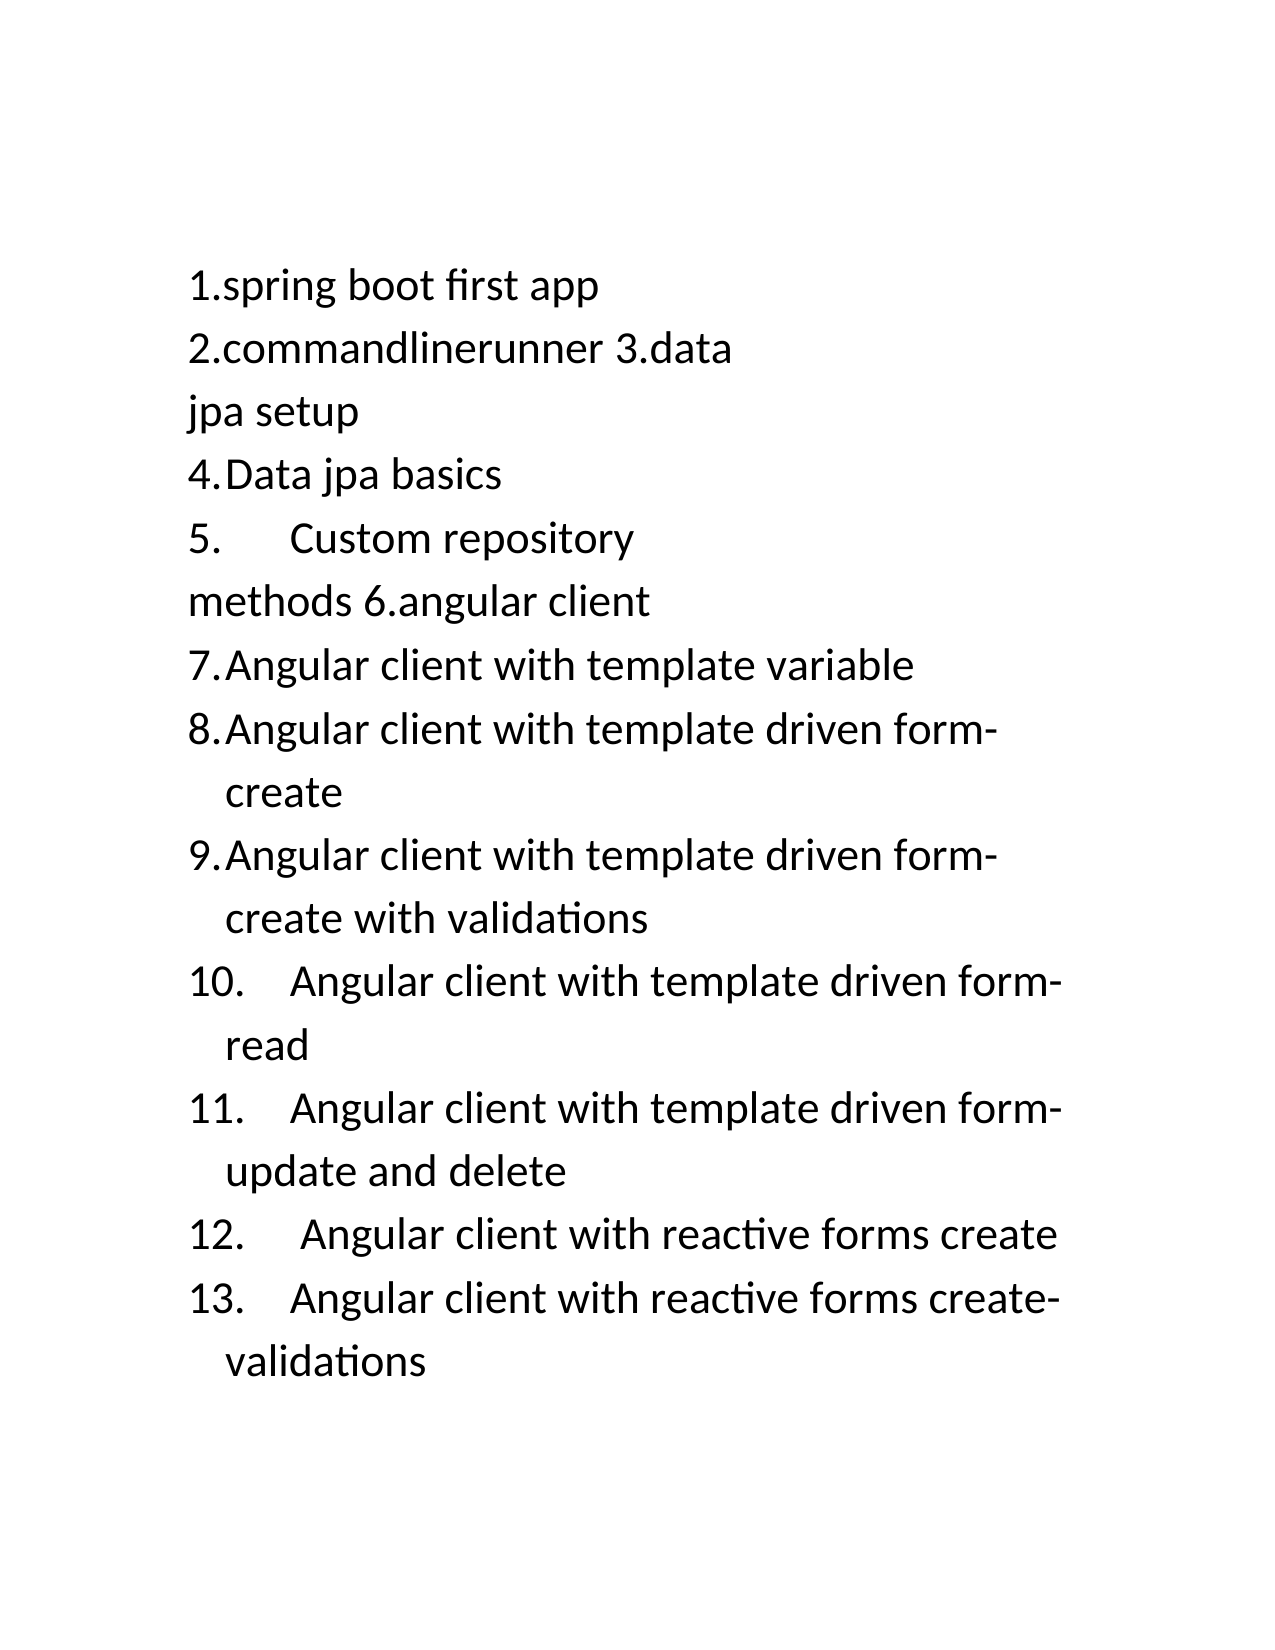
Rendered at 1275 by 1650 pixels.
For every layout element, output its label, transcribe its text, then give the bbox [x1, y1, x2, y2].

list Custom repository methods 6.angular client [187, 509, 754, 628]
list Angular client with reactive forms create- validations [187, 1269, 1118, 1388]
list Angular client with template driven form- update and delete [187, 1079, 1080, 1198]
text 1.spring boot first app 2.commandlinerunner 3.data jpa setup [187, 255, 739, 438]
list Data jpa basics [187, 445, 1131, 501]
list Angular client with template variable [187, 635, 1131, 691]
list Angular client with template driven form- read [187, 952, 1080, 1071]
list Angular client with template driven form- create with validations [187, 826, 1005, 945]
list Angular client with reactive forms create [187, 1205, 1131, 1261]
list Angular client with template driven form- create [187, 700, 1005, 819]
